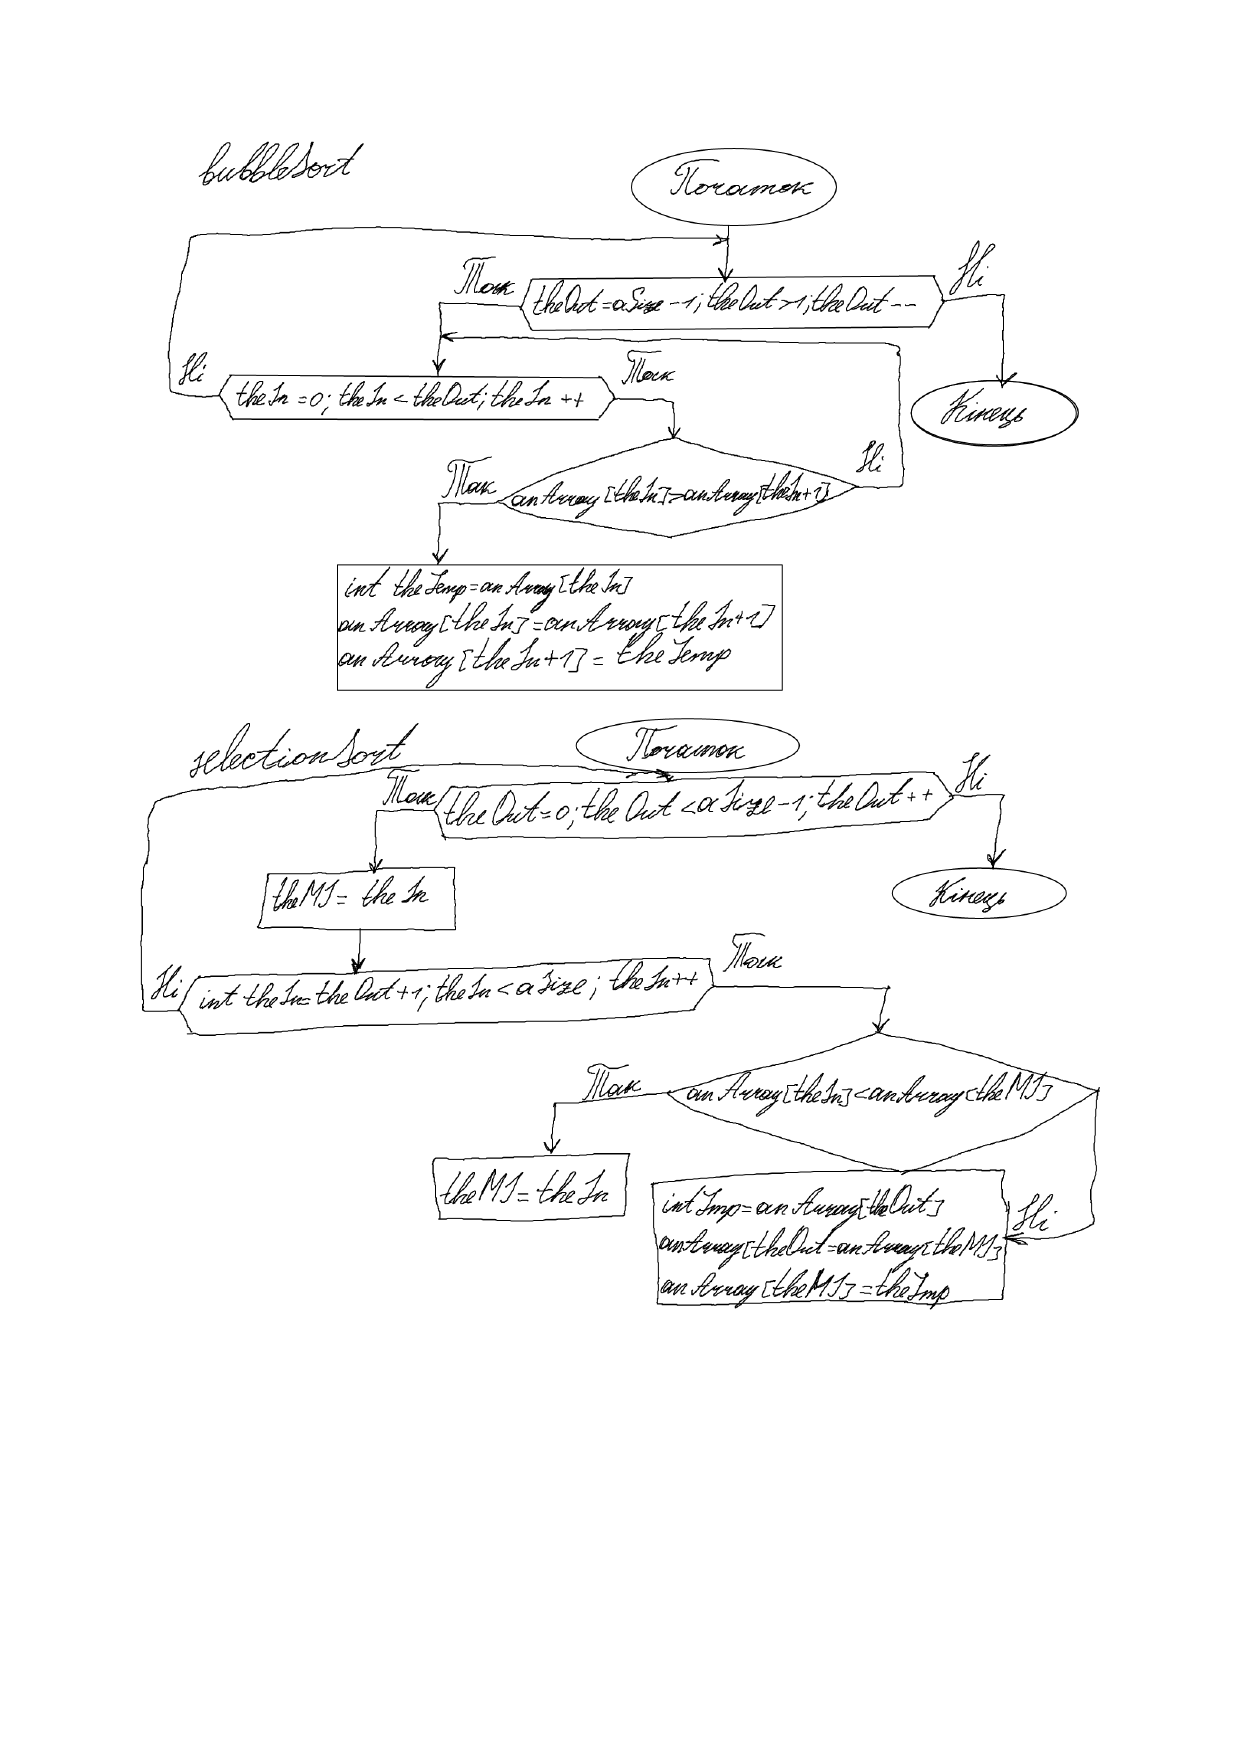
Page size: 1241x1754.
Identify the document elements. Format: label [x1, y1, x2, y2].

picture [133, 118, 1107, 1416]
